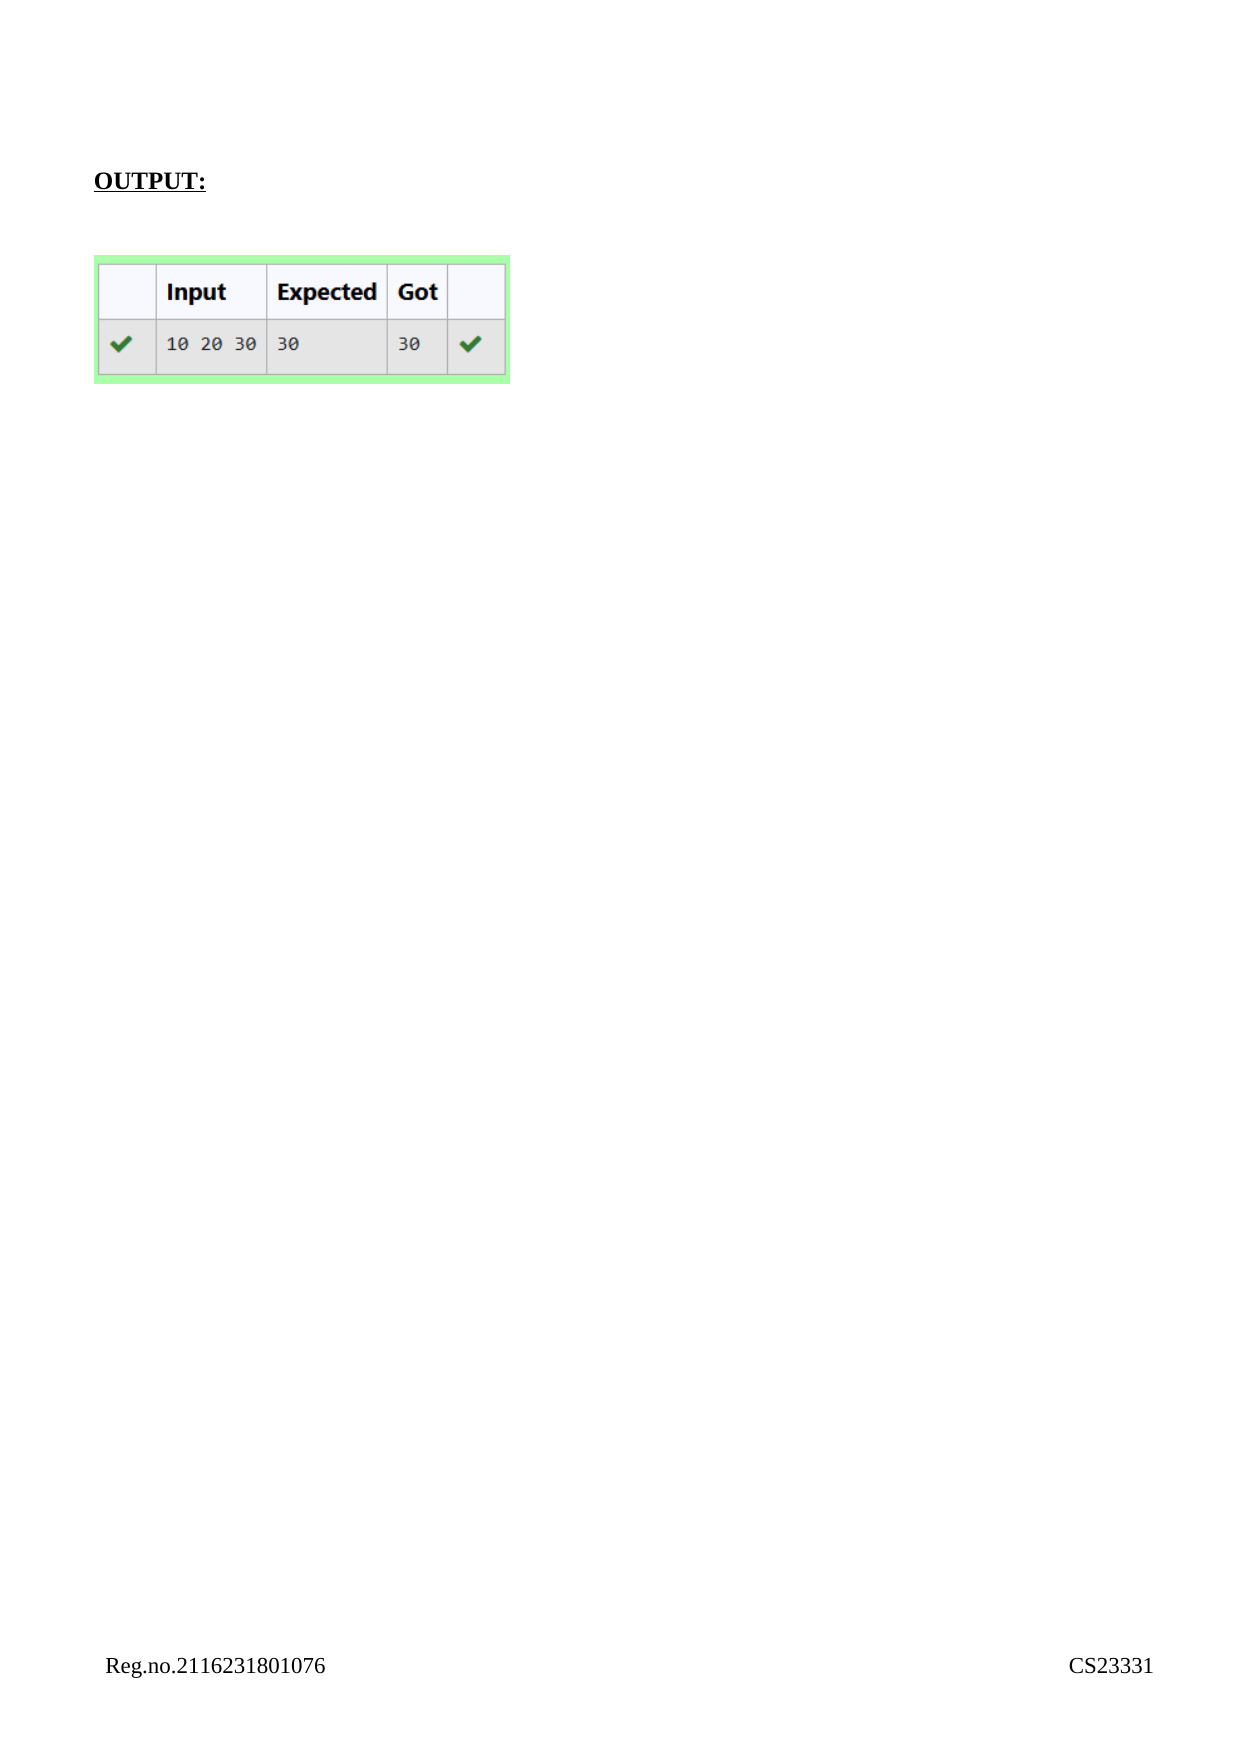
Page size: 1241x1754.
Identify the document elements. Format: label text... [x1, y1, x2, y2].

picture [93, 255, 511, 384]
text OUTPUT: [94, 166, 1155, 194]
